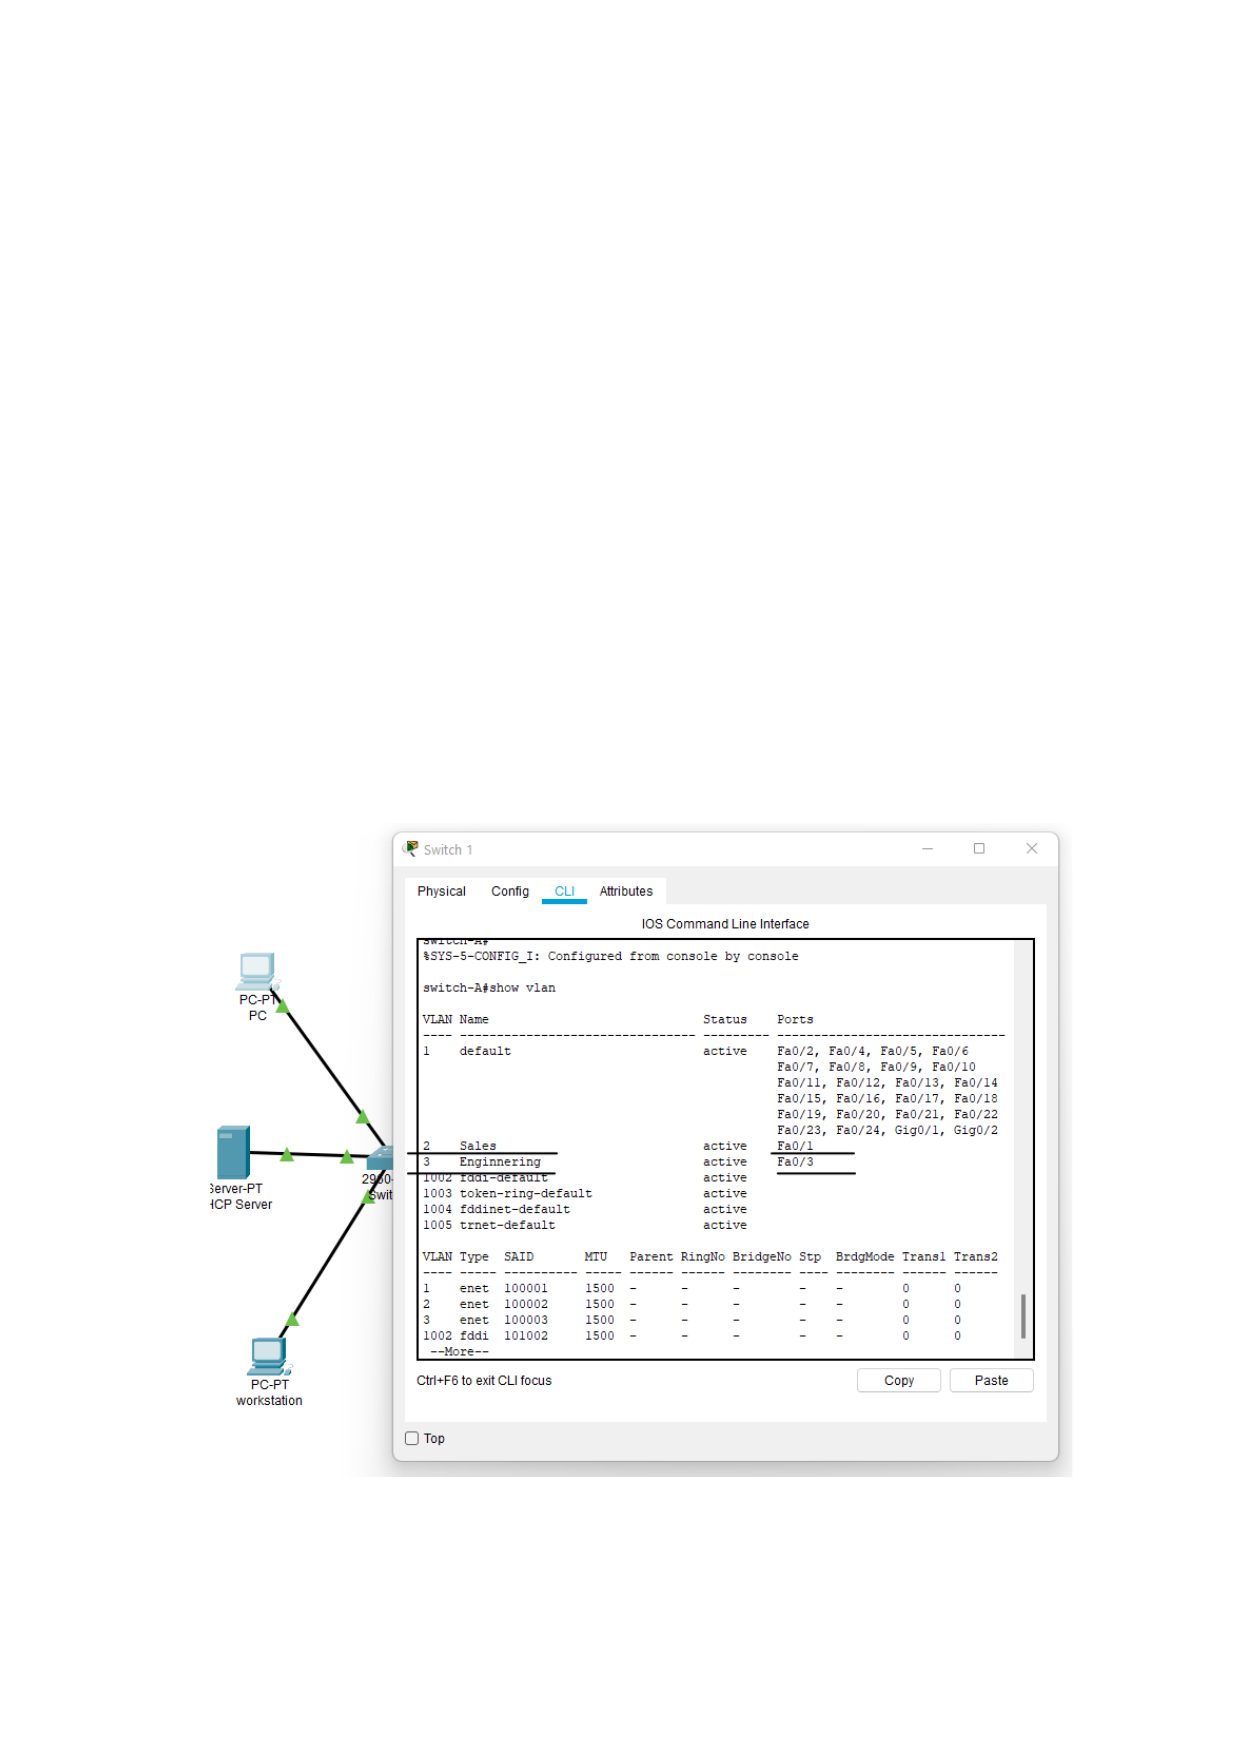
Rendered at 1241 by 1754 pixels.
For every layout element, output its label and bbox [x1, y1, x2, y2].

picture [210, 823, 1073, 1477]
